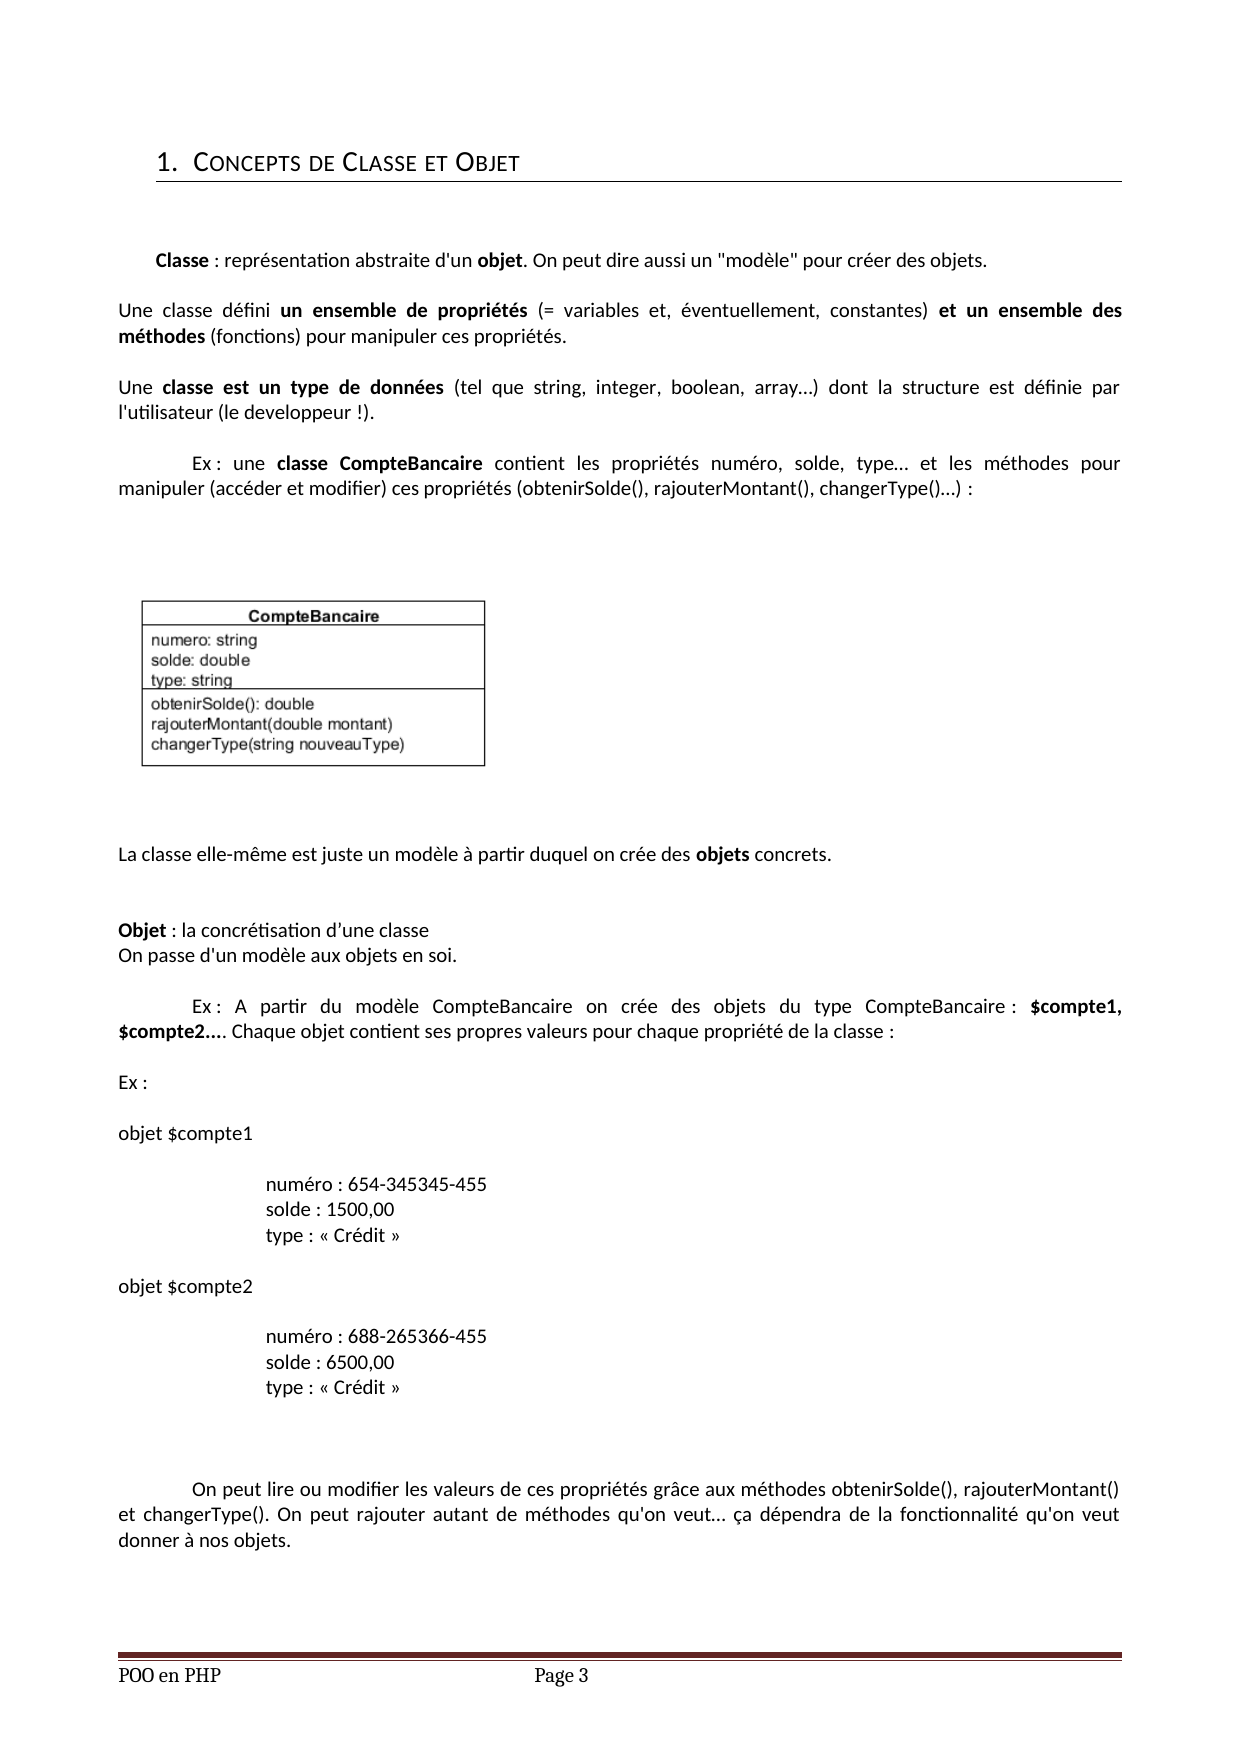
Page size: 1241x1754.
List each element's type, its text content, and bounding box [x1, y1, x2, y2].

text Ex : une classe CompteBancaire contient les propriétés numéro, solde, type… et les méthodes pour manipuler (accéder et modifier) ces propriétés (obtenirSolde(), rajouterMontant(), changerType()…) : [118, 450, 1122, 501]
text Ex : [118, 1069, 1122, 1095]
subtitle Concepts de Classe et Objet [156, 143, 1122, 181]
text On peut lire ou modifier les valeurs de ces propriétés grâce aux méthodes obtenirSolde(), rajouterMontant() et changerType(). On peut rajouter autant de méthodes qu'on veut… ça dépendra de la fonctionnalité qu'on veut donner à nos objets. [118, 1476, 1122, 1552]
text numéro : 688-265366-455 [118, 1324, 1122, 1349]
text La classe elle-même est juste un modèle à partir duquel on crée des objets concrets. [118, 841, 1122, 866]
text Classe : représentation abstraite d'un objet. On peut dire aussi un "modèle" pour créer des objets. [118, 247, 1122, 272]
text Une classe défini un ensemble de propriétés (= variables et, éventuellement, constantes) et un ensemble des méthodes (fonctions) pour manipuler ces propriétés. [118, 298, 1122, 348]
text type : « Crédit » [118, 1222, 1122, 1247]
text objet $compte1 [118, 1120, 1122, 1146]
text Ex : A partir du modèle CompteBancaire on crée des objets du type CompteBancaire : $compte1, $compte2.... Chaque objet contient ses propres valeurs pour chaque propriété de la classe : [118, 993, 1122, 1044]
text type : « Crédit » [118, 1374, 1122, 1400]
text Une classe est un type de données (tel que string, integer, boolean, array…) dont la structure est définie par l'utilisateur (le developpeur !). [118, 374, 1122, 425]
text On passe d'un modèle aux objets en soi. [118, 942, 1122, 968]
picture [118, 577, 509, 790]
text solde : 1500,00 [118, 1197, 1122, 1222]
text Objet : la concrétisation d’une classe [118, 917, 1122, 942]
text numéro : 654-345345-455 [118, 1171, 1122, 1197]
text objet $compte2 [118, 1273, 1122, 1298]
text solde : 6500,00 [118, 1349, 1122, 1374]
